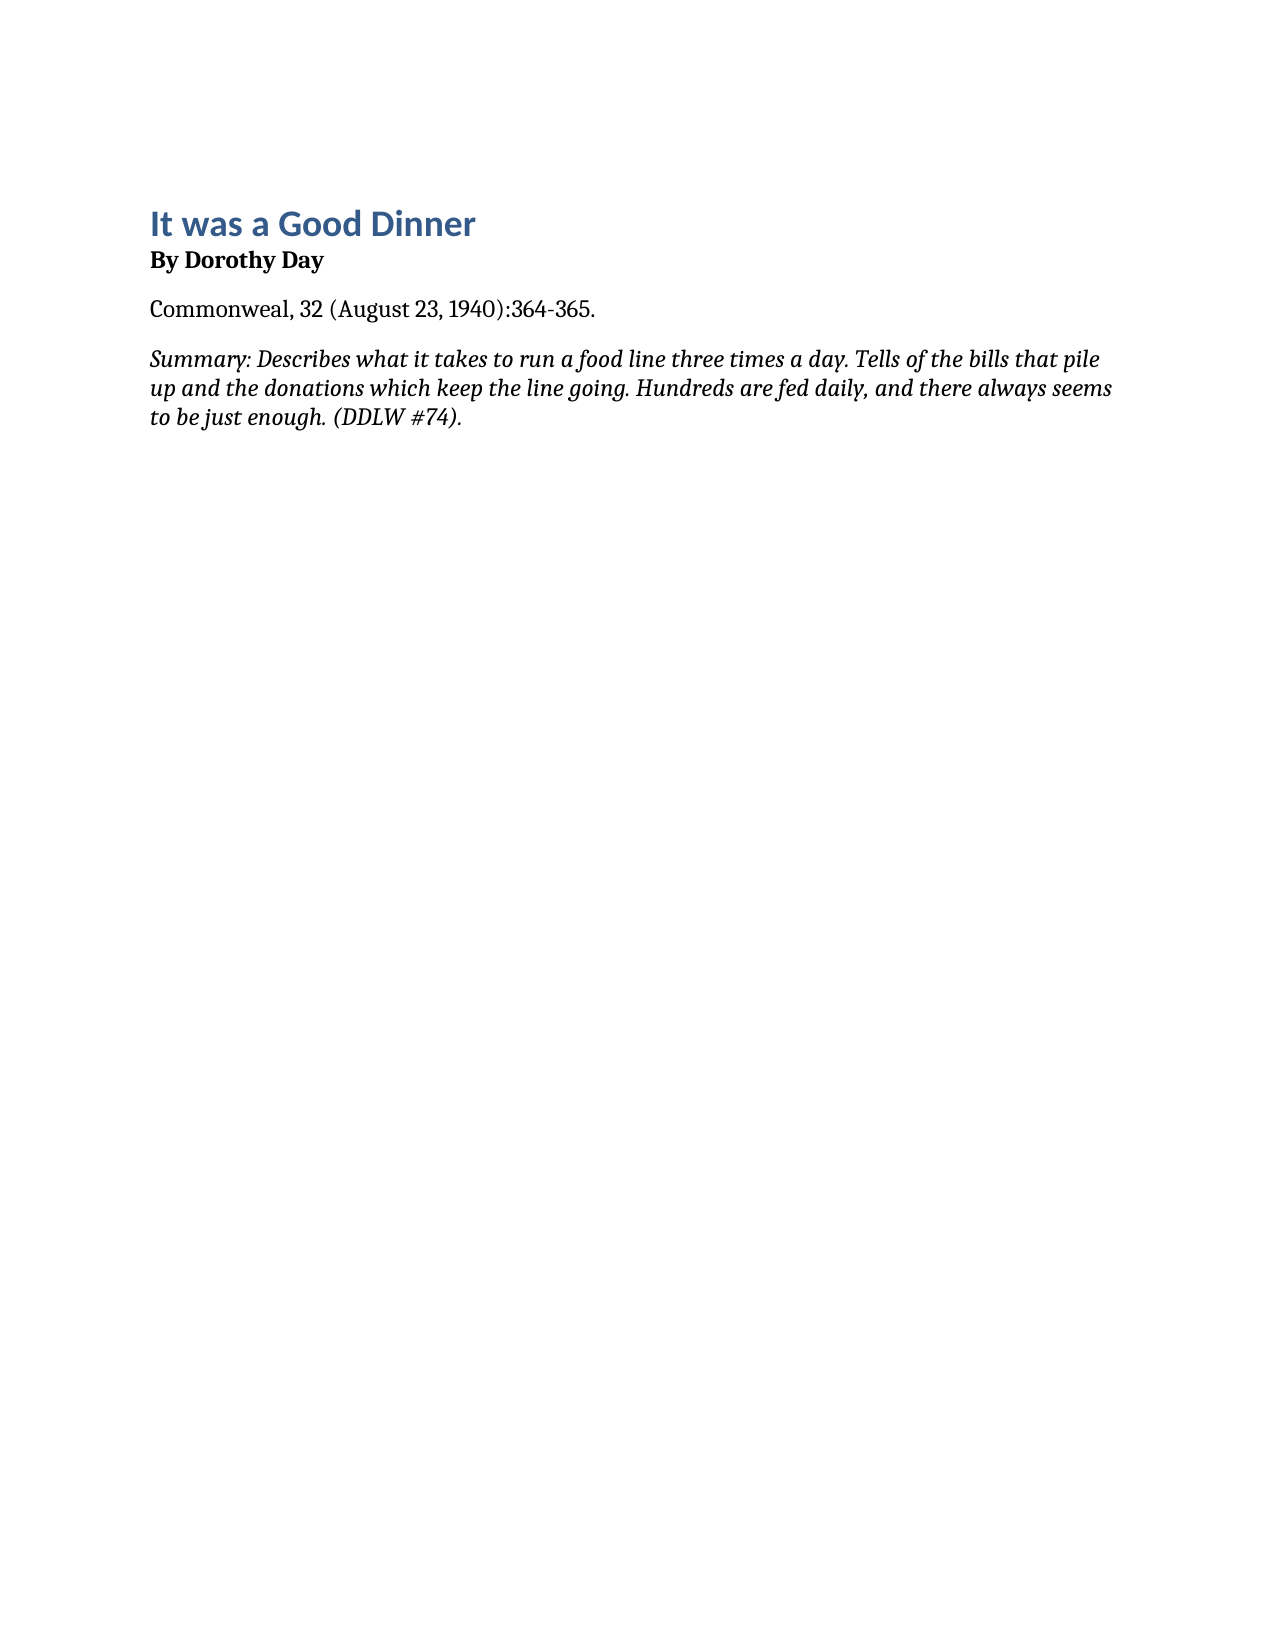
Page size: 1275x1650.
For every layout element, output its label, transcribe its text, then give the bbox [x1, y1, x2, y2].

text By Dorothy Day [150, 246, 1125, 274]
subtitle It was a Good Dinner [150, 200, 1125, 246]
text Summary: Describes what it takes to run a food line three times a day. Tells of the bills that pile up and the donations which keep the line going. Hundreds are fed daily, and there always seems to be just enough. (DDLW #74). [150, 345, 1125, 431]
text Commonweal, 32 (August 23, 1940):364-365. [150, 295, 1125, 324]
